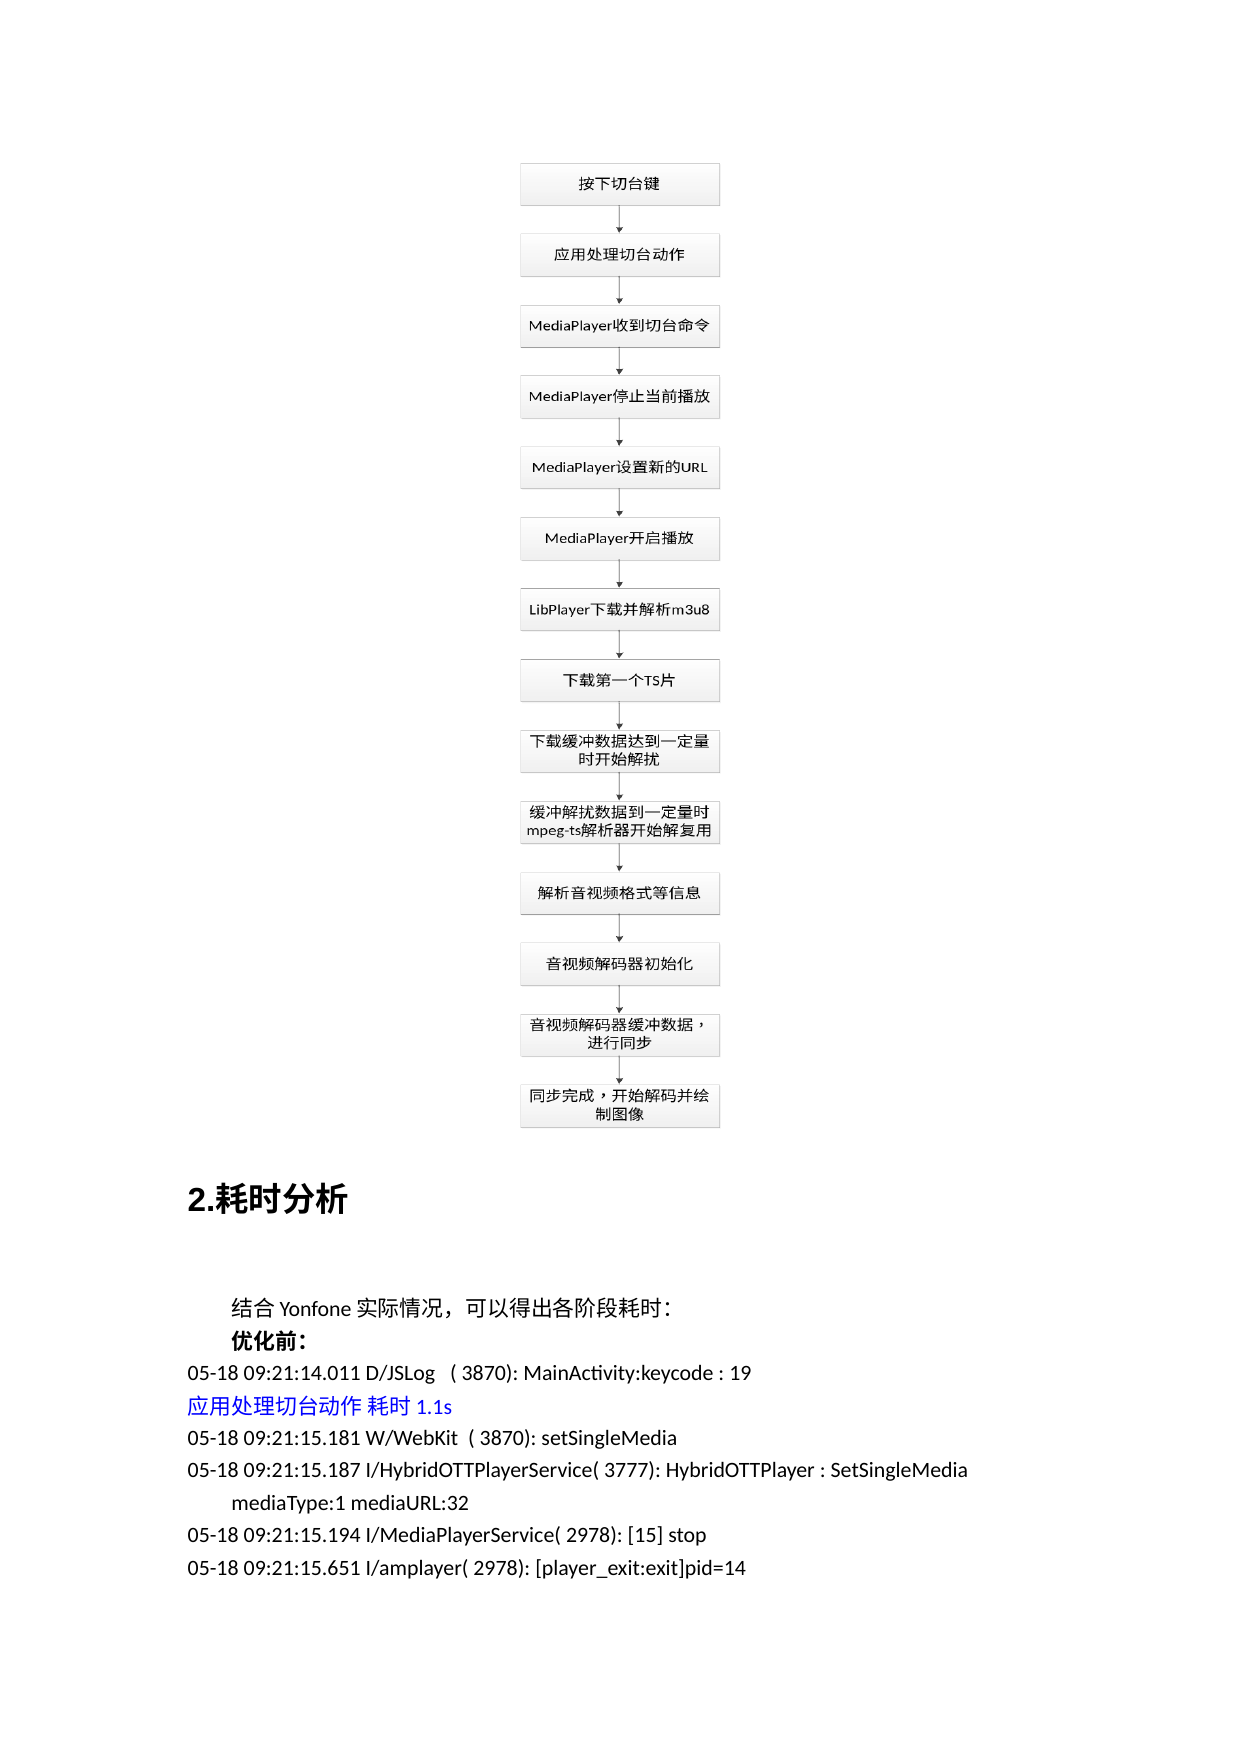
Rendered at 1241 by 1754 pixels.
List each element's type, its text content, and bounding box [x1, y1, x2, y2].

subtitle 耗时分析 [187, 1164, 1053, 1229]
text 05-18 09:21:15.651 I/amplayer( 2978): [player_exit:exit]pid=14 [187, 1551, 1053, 1583]
text 05-18 09:21:15.194 I/MediaPlayerService( 2978): [15] stop [187, 1518, 1053, 1551]
text 05-18 09:21:15.181 W/WebKit ( 3870): setSingleMedia [187, 1421, 1053, 1453]
text 应用处理切台动作 耗时1.1s [187, 1388, 1053, 1421]
text 优化前： [187, 1323, 1053, 1356]
text 05-18 09:21:14.011 D/JSLog ( 3870): MainActivity:keycode : 19 [187, 1356, 1053, 1388]
text 05-18 09:21:15.187 I/HybridOTTPlayerService( 3777): HybridOTTPlayer : SetSingleMedia mediaType:1 mediaURL:32 [187, 1453, 1053, 1518]
text 结合Yonfone实际情况，可以得出各阶段耗时： [187, 1291, 1053, 1323]
